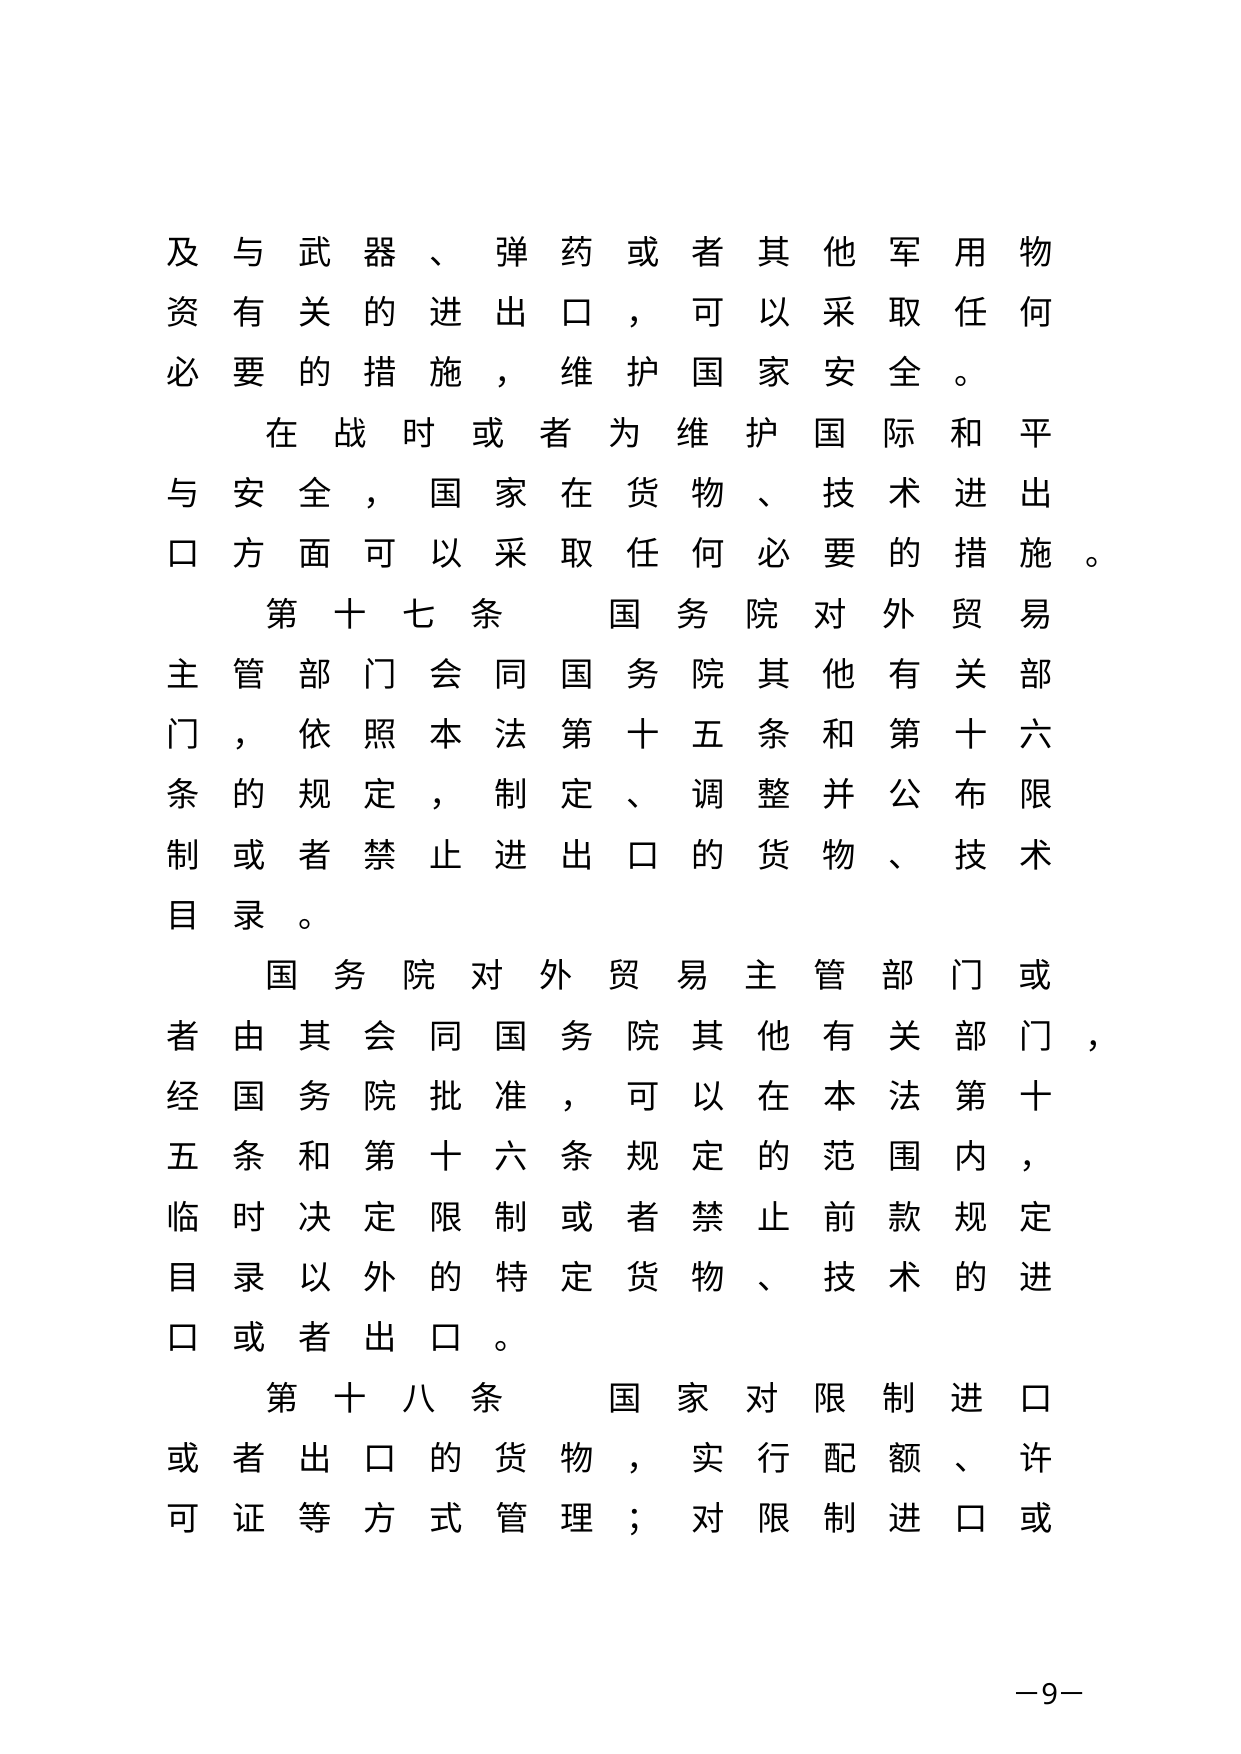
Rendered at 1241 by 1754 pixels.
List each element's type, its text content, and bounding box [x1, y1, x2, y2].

text 第十七条 国务院对外贸易主管部门会同国务院其他有关部门，依照本法第十五条和第十六条的规定，制定、调整并公布限制或者禁止进出口的货物、技术目录。 [167, 581, 1085, 943]
text 在战时或者为维护国际和平与安全，国家在货物、技术进出口方面可以采取任何必要的措施。 [167, 400, 1085, 581]
text 国务院对外贸易主管部门或者由其会同国务院其他有关部门，经国务院批准，可以在本法第十五条和第十六条规定的范围内，临时决定限制或者禁止前款规定目录以外的特定货物、技术的进口或者出口。 [167, 943, 1085, 1365]
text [167, 1365, 1085, 1546]
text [167, 219, 1085, 400]
